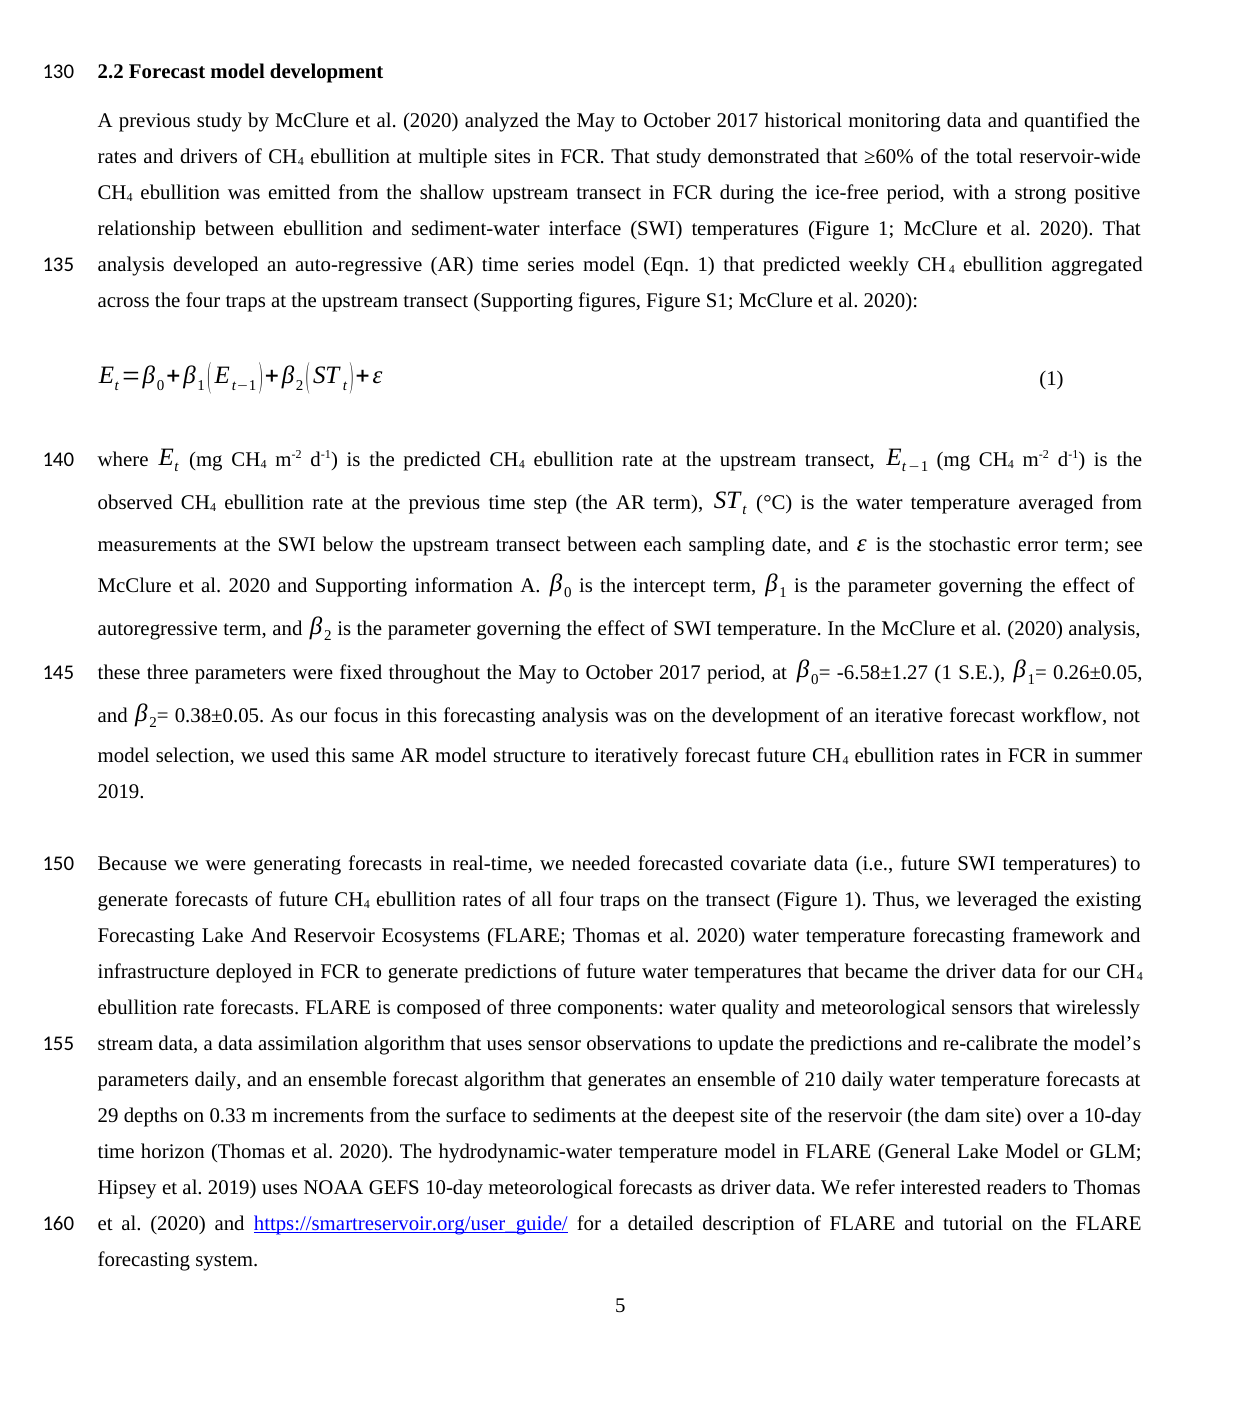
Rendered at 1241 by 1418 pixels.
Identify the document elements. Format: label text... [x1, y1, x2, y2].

text A previous study by McClure et al. (2020) analyzed the May to October 2017 historical monitoring data and quantified the rates and drivers of CH4 ebullition at multiple sites in FCR. That study demonstrated that ≥60% of the total reservoir-wide CH4 ebullition was emitted from the shallow upstream transect in FCR during the ice-free period, with a strong positive relationship between ebullition and sediment-water interface (SWI) temperatures (Figure 1; McClure et al. 2020). That analysis developed an auto-regressive (AR) time series model (Eqn. 1) that predicted weekly CH4 ebullition aggregated across the four traps at the upstream transect (Supporting figures, Figure S1; McClure et al. 2020): [97, 108, 1143, 312]
text Because we were generating forecasts in real-time, we needed forecasted covariate data (i.e., future SWI temperatures) to generate forecasts of future CH4 ebullition rates of all four traps on the transect (Figure 1). Thus, we leveraged the existing Forecasting Lake And Reservoir Ecosystems (FLARE; Thomas et al. 2020) water temperature forecasting framework and infrastructure deployed in FCR to generate predictions of future water temperatures that became the driver data for our CH4 ebullition rate forecasts. FLARE is composed of three components: water quality and meteorological sensors that wirelessly stream data, a data assimilation algorithm that uses sensor observations to update the predictions and re-calibrate the model’s parameters daily, and an ensemble forecast algorithm that generates an ensemble of 210 daily water temperature forecasts at 29 depths on 0.33 m increments from the surface to sediments at the deepest site of the reservoir (the dam site) over a 10-day time horizon (Thomas et al. 2020). The hydrodynamic-water temperature model in FLARE (General Lake Model or GLM; Hipsey et al. 2019) uses NOAA GEFS 10-day meteorological forecasts as driver data. We refer interested readers to Thomas et al. (2020) and https://smartreservoir.org/user_guide/ for a detailed description of FLARE and tutorial on the FLARE forecasting system. [97, 851, 1143, 1271]
text where (mg CH4 m-2 d-1) is the predicted CH4 ebullition rate at the upstream transect, (mg CH4 m-2 d-1) is the observed CH4 ebullition rate at the previous time step (the AR term), (°C) is the water temperature averaged from measurements at the SWI below the upstream transect between each sampling date, and is the stochastic error term; see McClure et al. 2020 and Supporting information A. is the intercept term, is the parameter governing the effect of autoregressive term, and is the parameter governing the effect of SWI temperature. In the McClure et al. (2020) analysis, these three parameters were fixed throughout the May to October 2017 period, at = -6.58±1.27 (1 S.E.), = 0.26±0.05, and = 0.38±0.05. As our focus in this forecasting analysis was on the development of an iterative forecast workflow, not model selection, we used this same AR model structure to iteratively forecast future CH4 ebullition rates in FCR in summer 2019. [97, 443, 1143, 803]
text (1) [97, 360, 1143, 395]
subtitle 2.2 Forecast model development [97, 59, 1143, 83]
